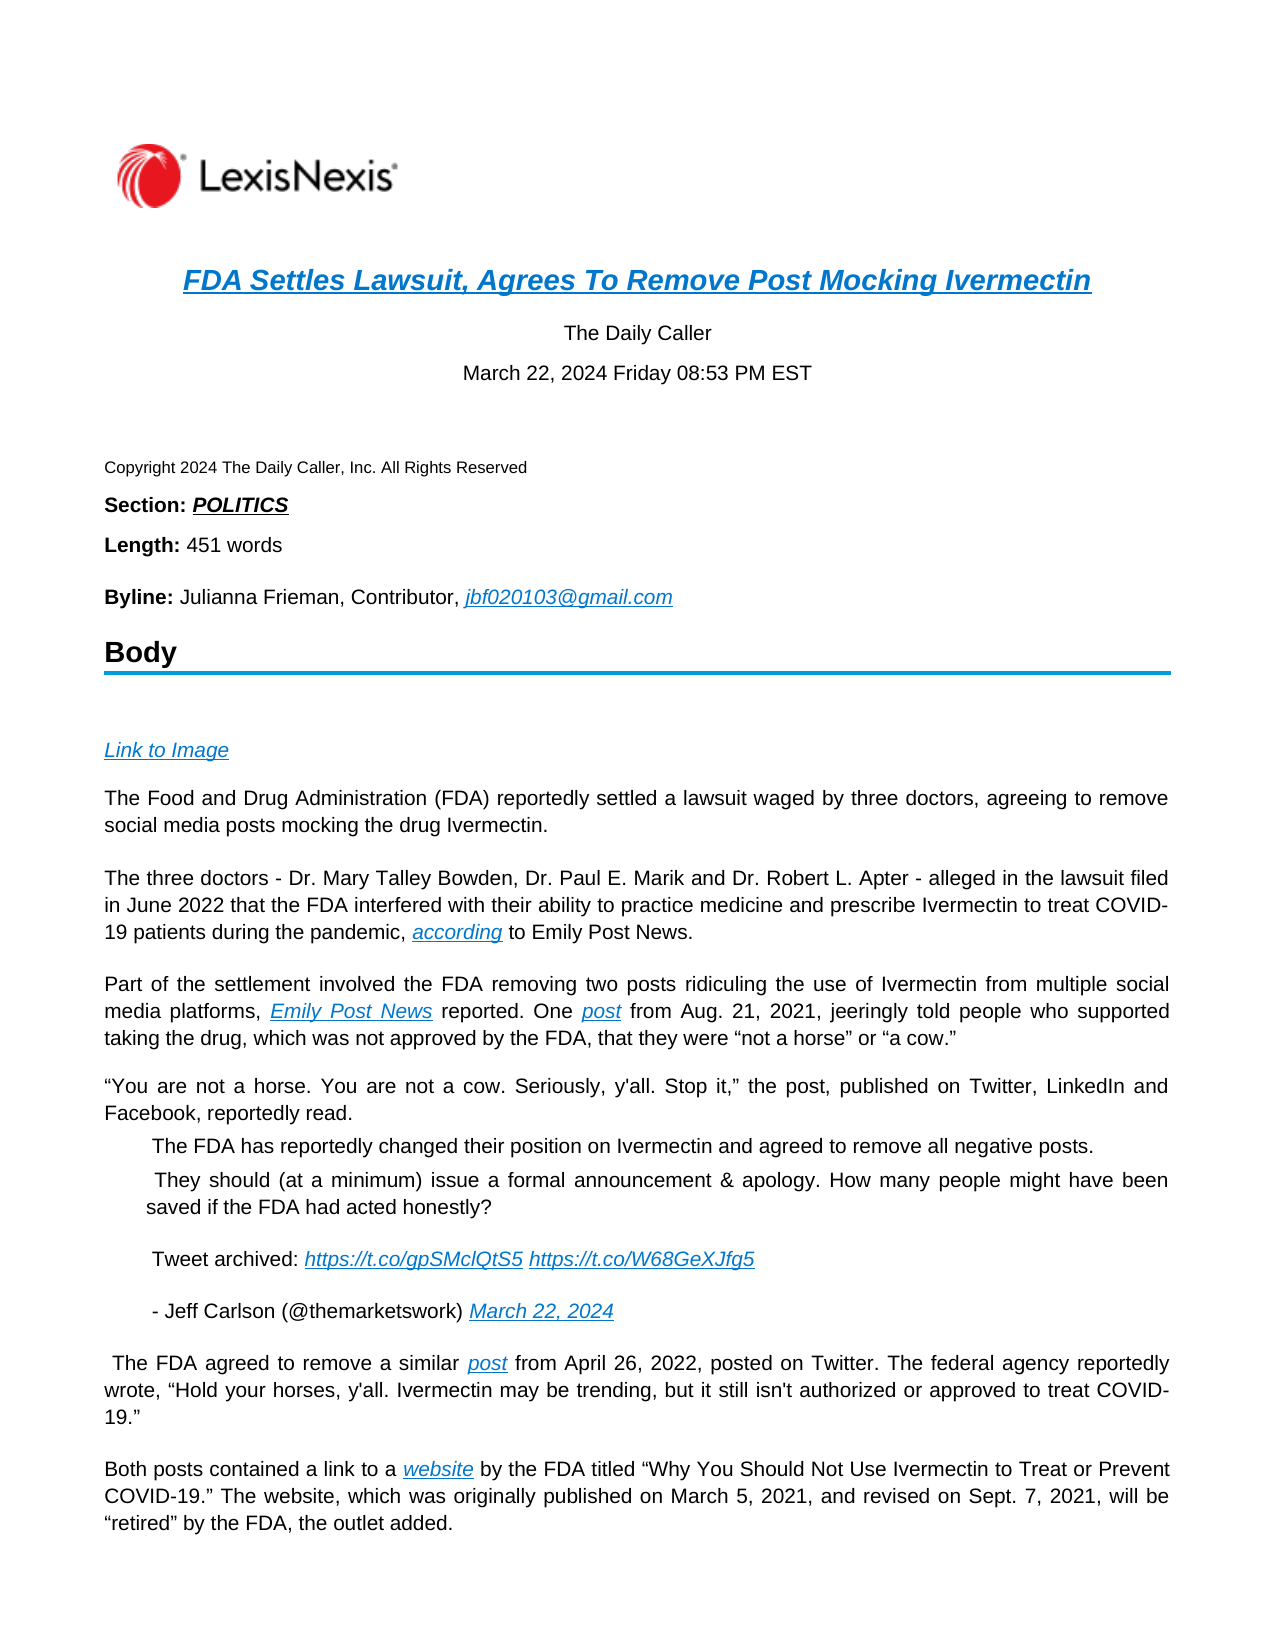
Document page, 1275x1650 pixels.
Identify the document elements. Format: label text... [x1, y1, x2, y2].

text Both posts contained a link to a website by the FDA titled “Why You Should Not Use Ivermectin to Treat or Prevent COVID-19.” The website, which was originally published on March 5, 2021, and revised on Sept. 7, 2021, will be “retired” by the FDA, the outlet added. [104, 1454, 1171, 1535]
text Body [104, 633, 1171, 669]
text Link to Image [104, 735, 1171, 762]
text Section: POLITICS [104, 490, 1171, 517]
text They should (at a minimum) issue a formal announcement & apology. How many people might have been saved if the FDA had acted honestly? [146, 1164, 1171, 1218]
text The Daily Caller [104, 318, 1171, 345]
subtitle FDA Settles Lawsuit, Agrees To Remove Post Mocking Ivermectin [104, 261, 1171, 297]
text Part of the settlement involved the FDA removing two posts ridiculing the use of Ivermectin from multiple social media platforms, Emily Post News reported. One post from Aug. 21, 2021, jeeringly told people who supported taking the drug, which was not approved by the FDA, that they were “not a horse” or “a cow.” [104, 968, 1171, 1050]
text The three doctors - Dr. Mary Talley Bowden, Dr. Paul E. Marik and Dr. Robert L. Apter - alleged in the lawsuit filed in June 2022 that the FDA interfered with their ability to practice medicine and prescribe Ivermectin to treat COVID-19 patients during the pandemic, according to Emily Post News. [104, 862, 1171, 943]
text Length: 451 words [104, 529, 1171, 556]
text “You are not a horse. You are not a cow. Seriously, y'all. Stop it,” the post, published on Twitter, LinkedIn and Facebook, reportedly read. [104, 1071, 1171, 1125]
text The FDA agreed to remove a similar post from April 26, 2022, posted on Twitter. The federal agency reportedly wrote, “Hold your horses, y'all. Ivermectin may be trending, but it still isn't authorized or approved to treat COVID-19.” [104, 1348, 1171, 1429]
text Byline: Julianna Frieman, Contributor, jbf020103@gmail.com [104, 581, 1171, 608]
text Copyright 2024 The Daily Caller, Inc. All Rights Reserved [104, 426, 1171, 477]
text Tweet archived: https://t.co/gpSMclQtS5 https://t.co/W68GeXJfg5 [146, 1243, 1171, 1271]
text - Jeff Carlson (@themarketswork) March 22, 2024 [146, 1296, 1171, 1323]
text March 22, 2024 Friday 08:53 PM EST [104, 357, 1171, 384]
picture [104, 144, 412, 208]
text The Food and Drug Administration (FDA) reportedly settled a lawsuit waged by three doctors, agreeing to remove social media posts mocking the drug Ivermectin. [104, 783, 1171, 837]
text The FDA has reportedly changed their position on Ivermectin and agreed to remove all negative posts. [146, 1131, 1171, 1158]
